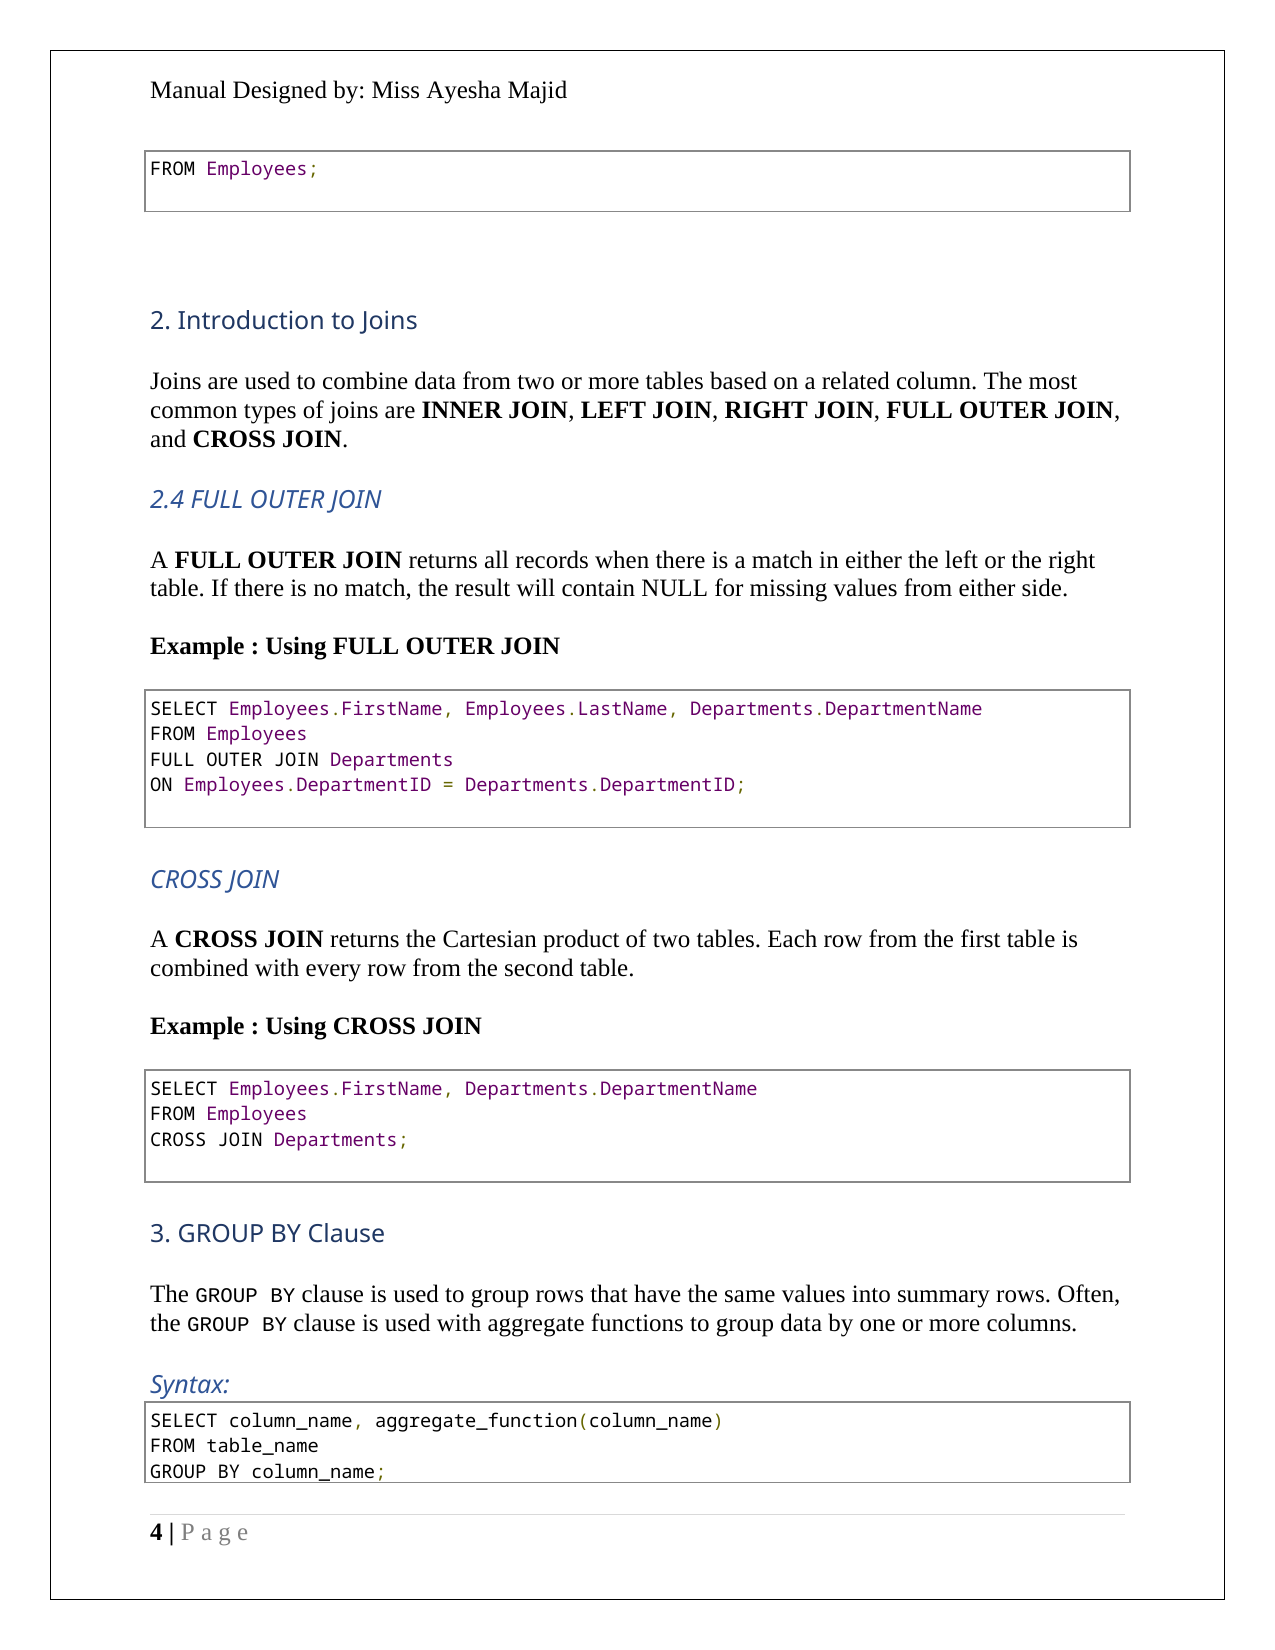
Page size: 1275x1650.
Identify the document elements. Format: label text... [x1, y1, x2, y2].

text Joins are used to combine data from two or more tables based on a related column. The most common types of joins are INNER JOIN, LEFT JOIN, RIGHT JOIN, FULL OUTER JOIN, and CROSS JOIN. [150, 366, 1125, 452]
text FROM Employees [150, 1100, 1125, 1126]
text FROM Employees; [146, 152, 1129, 181]
text SELECT Employees.FirstName, Employees.LastName, Departments.DepartmentName [146, 691, 1129, 721]
text FROM Employees [150, 721, 1125, 746]
text CROSS JOIN Departments; [150, 1126, 1125, 1151]
text Example : Using CROSS JOIN [150, 1011, 1125, 1040]
subtitle 3. GROUP BY Clause [150, 1216, 1125, 1250]
text ON Employees.DepartmentID = Departments.DepartmentID; [150, 772, 1125, 797]
text GROUP BY column_name; [150, 1458, 1125, 1482]
text SELECT column_name, aggregate_function(column_name) [146, 1403, 1129, 1432]
text FROM table_name [150, 1432, 1125, 1458]
text A FULL OUTER JOIN returns all records when there is a match in either the left or the right table. If there is no match, the result will contain NULL for missing values from either side. [150, 545, 1125, 602]
text Example : Using FULL OUTER JOIN [150, 631, 1125, 660]
subtitle 2.4 FULL OUTER JOIN [150, 482, 1125, 516]
text SELECT Employees.FirstName, Departments.DepartmentName [146, 1071, 1129, 1100]
subtitle 2. Introduction to Joins [150, 303, 1125, 337]
text A CROSS JOIN returns the Cartesian product of two tables. Each row from the first table is combined with every row from the second table. [150, 924, 1125, 982]
subtitle Syntax: [150, 1367, 1125, 1401]
subtitle CROSS JOIN [150, 861, 1125, 895]
text The GROUP BY clause is used to group rows that have the same values into summary rows. Often, the GROUP BY clause is used with aggregate functions to group data by one or more columns. [150, 1279, 1125, 1338]
text FULL OUTER JOIN Departments [150, 746, 1125, 772]
